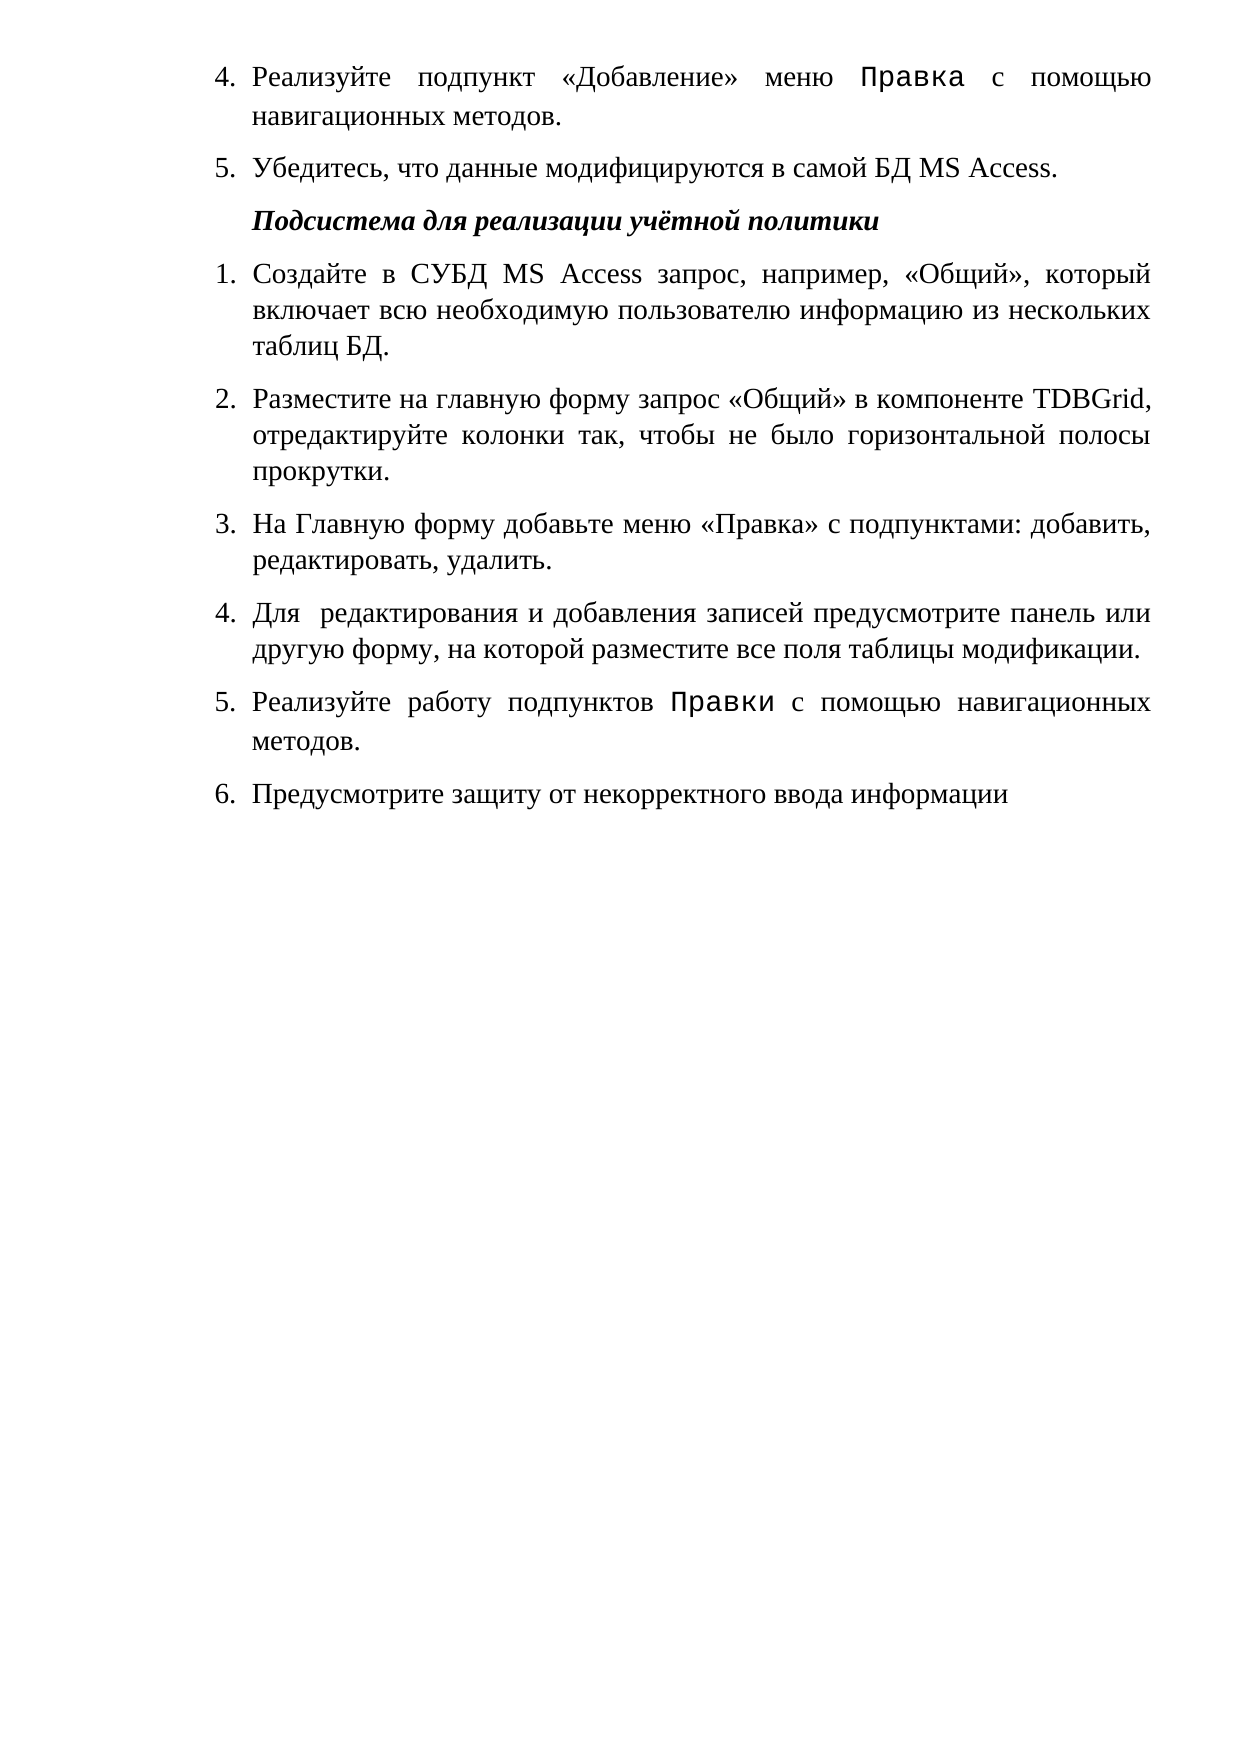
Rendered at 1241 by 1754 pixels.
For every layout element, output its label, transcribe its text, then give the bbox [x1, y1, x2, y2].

list Реализуйте работу подпунктов Правки с помощью навигационных методов. [214, 684, 1152, 756]
list Для редактирования и добавления записей предусмотрите панель или другую форму, на которой разместите все поля таблицы модификации. [215, 595, 1152, 665]
list Разместите на главную форму запрос «Общий» в компоненте TDBGrid, отредактируйте колонки так, чтобы не было горизонтальной полосы прокрутки. [215, 381, 1152, 487]
list Реализуйте подпункт «Добавление» меню Правка с помощью навигационных методов. [214, 59, 1152, 131]
list На Главную форму добавьте меню «Правка» с подпунктами: добавить, редактировать, удалить. [215, 506, 1152, 576]
list Подсистема для реализации учётной политики [252, 203, 1152, 237]
list Создайте в СУБД MS Access запрос, например, «Общий», который включает всю необходимую пользователю информацию из нескольких таблиц БД. [215, 256, 1152, 362]
list Убедитесь, что данные модифицируются в самой БД MS Access. [214, 151, 1152, 184]
list Предусмотрите защиту от некорректного ввода информации [214, 776, 1152, 809]
